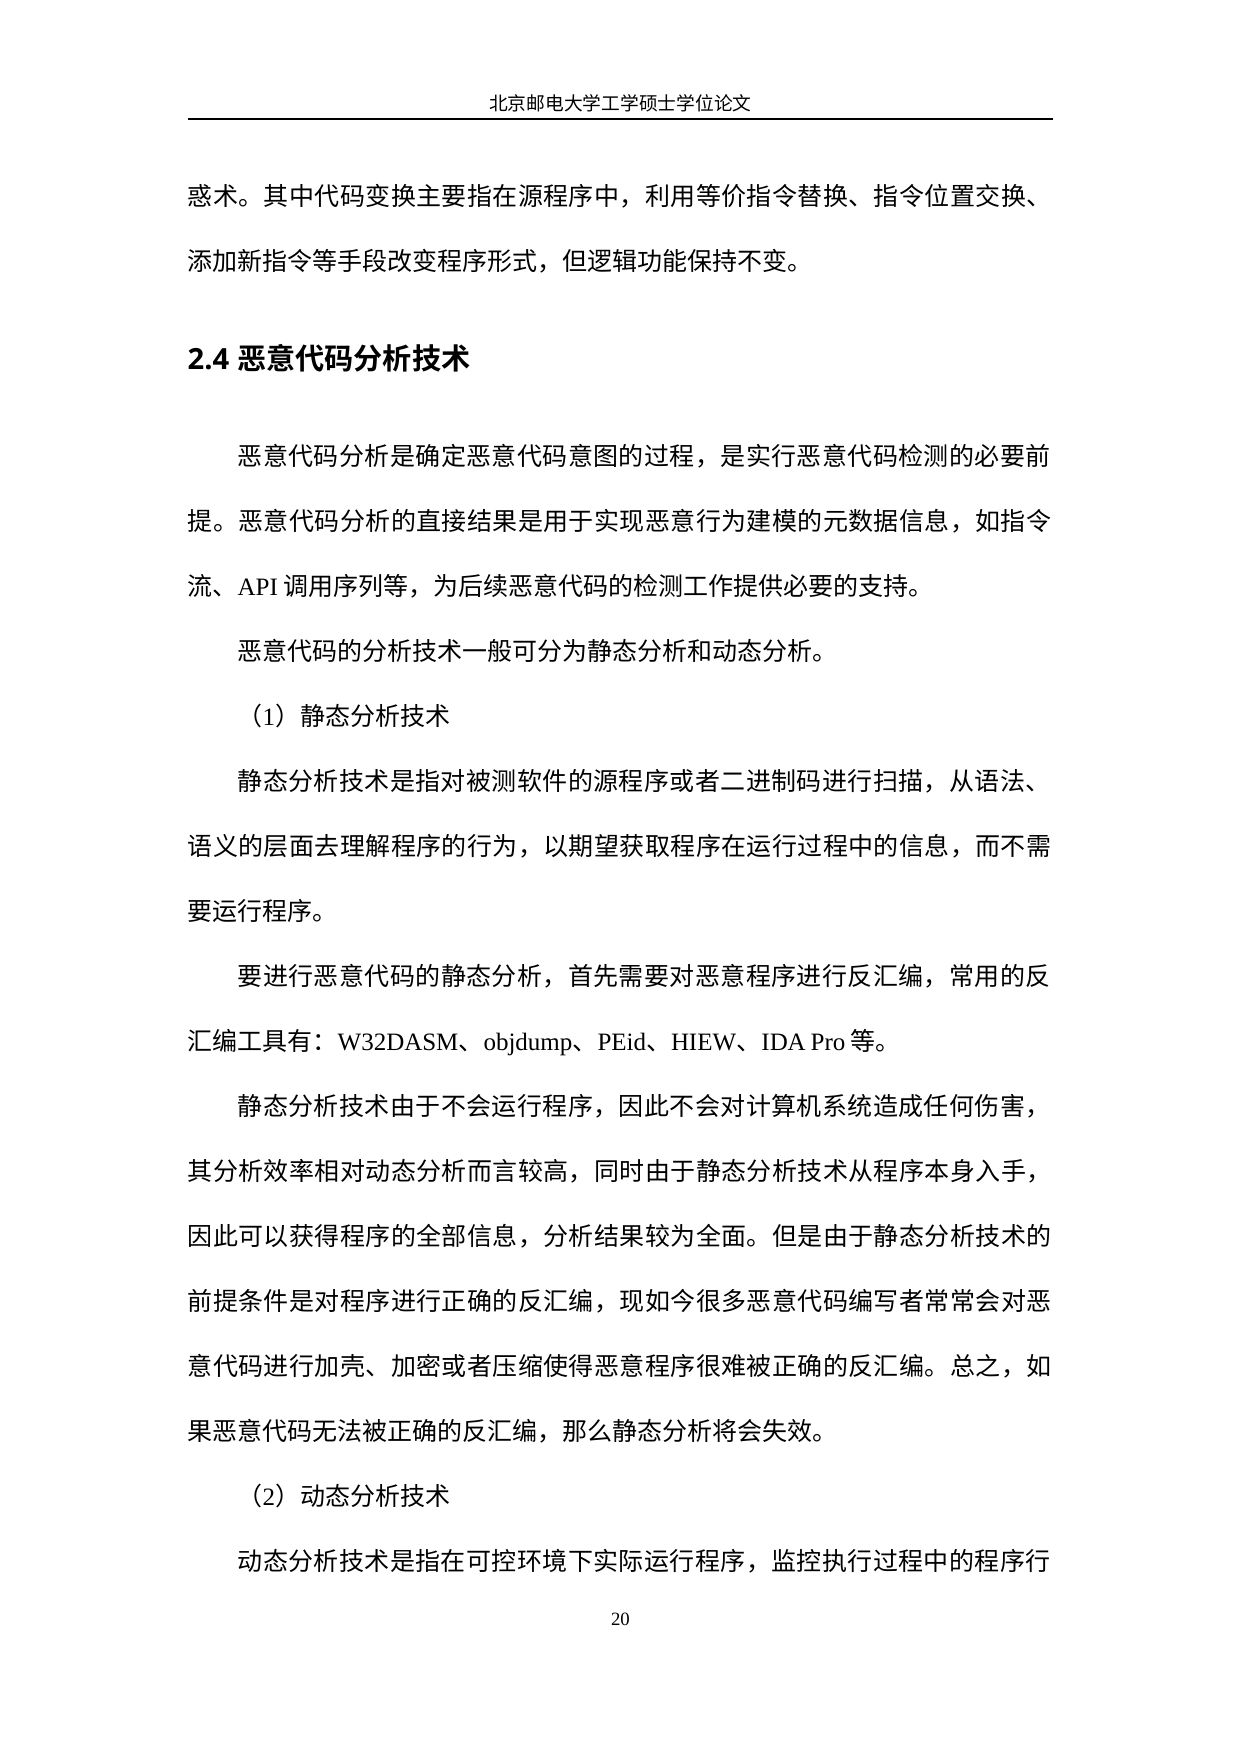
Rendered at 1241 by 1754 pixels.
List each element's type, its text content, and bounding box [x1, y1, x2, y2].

text 静态分析技术由于不会运行程序，因此不会对计算机系统造成任何伤害，其分析效率相对动态分析而言较高，同时由于静态分析技术从程序本身入手，因此可以获得程序的全部信息，分析结果较为全面。但是由于静态分析技术的前提条件是对程序进行正确的反汇编，现如今很多恶意代码编写者常常会对恶意代码进行加壳、加密或者压缩使得恶意程序很难被正确的反汇编。总之，如果恶意代码无法被正确的反汇编，那么静态分析将会失效。 [187, 1072, 1053, 1462]
text （2）动态分析技术 [187, 1462, 1053, 1527]
text 恶意代码分析是确定恶意代码意图的过程，是实行恶意代码检测的必要前提。恶意代码分析的直接结果是用于实现恶意行为建模的元数据信息，如指令流、API调用序列等，为后续恶意代码的检测工作提供必要的支持。 [187, 422, 1053, 617]
text 恶意代码的分析技术一般可分为静态分析和动态分析。 [187, 617, 1053, 682]
text 2.4 恶意代码分析技术 [187, 324, 1053, 389]
text （1）静态分析技术 [187, 682, 1053, 747]
text 要进行恶意代码的静态分析，首先需要对恶意程序进行反汇编，常用的反汇编工具有：W32DASM、objdump、PEid、HIEW、IDA Pro等。 [187, 942, 1053, 1072]
text 静态分析技术是指对被测软件的源程序或者二进制码进行扫描，从语法、语义的层面去理解程序的行为，以期望获取程序在运行过程中的信息，而不需要运行程序。 [187, 747, 1053, 942]
